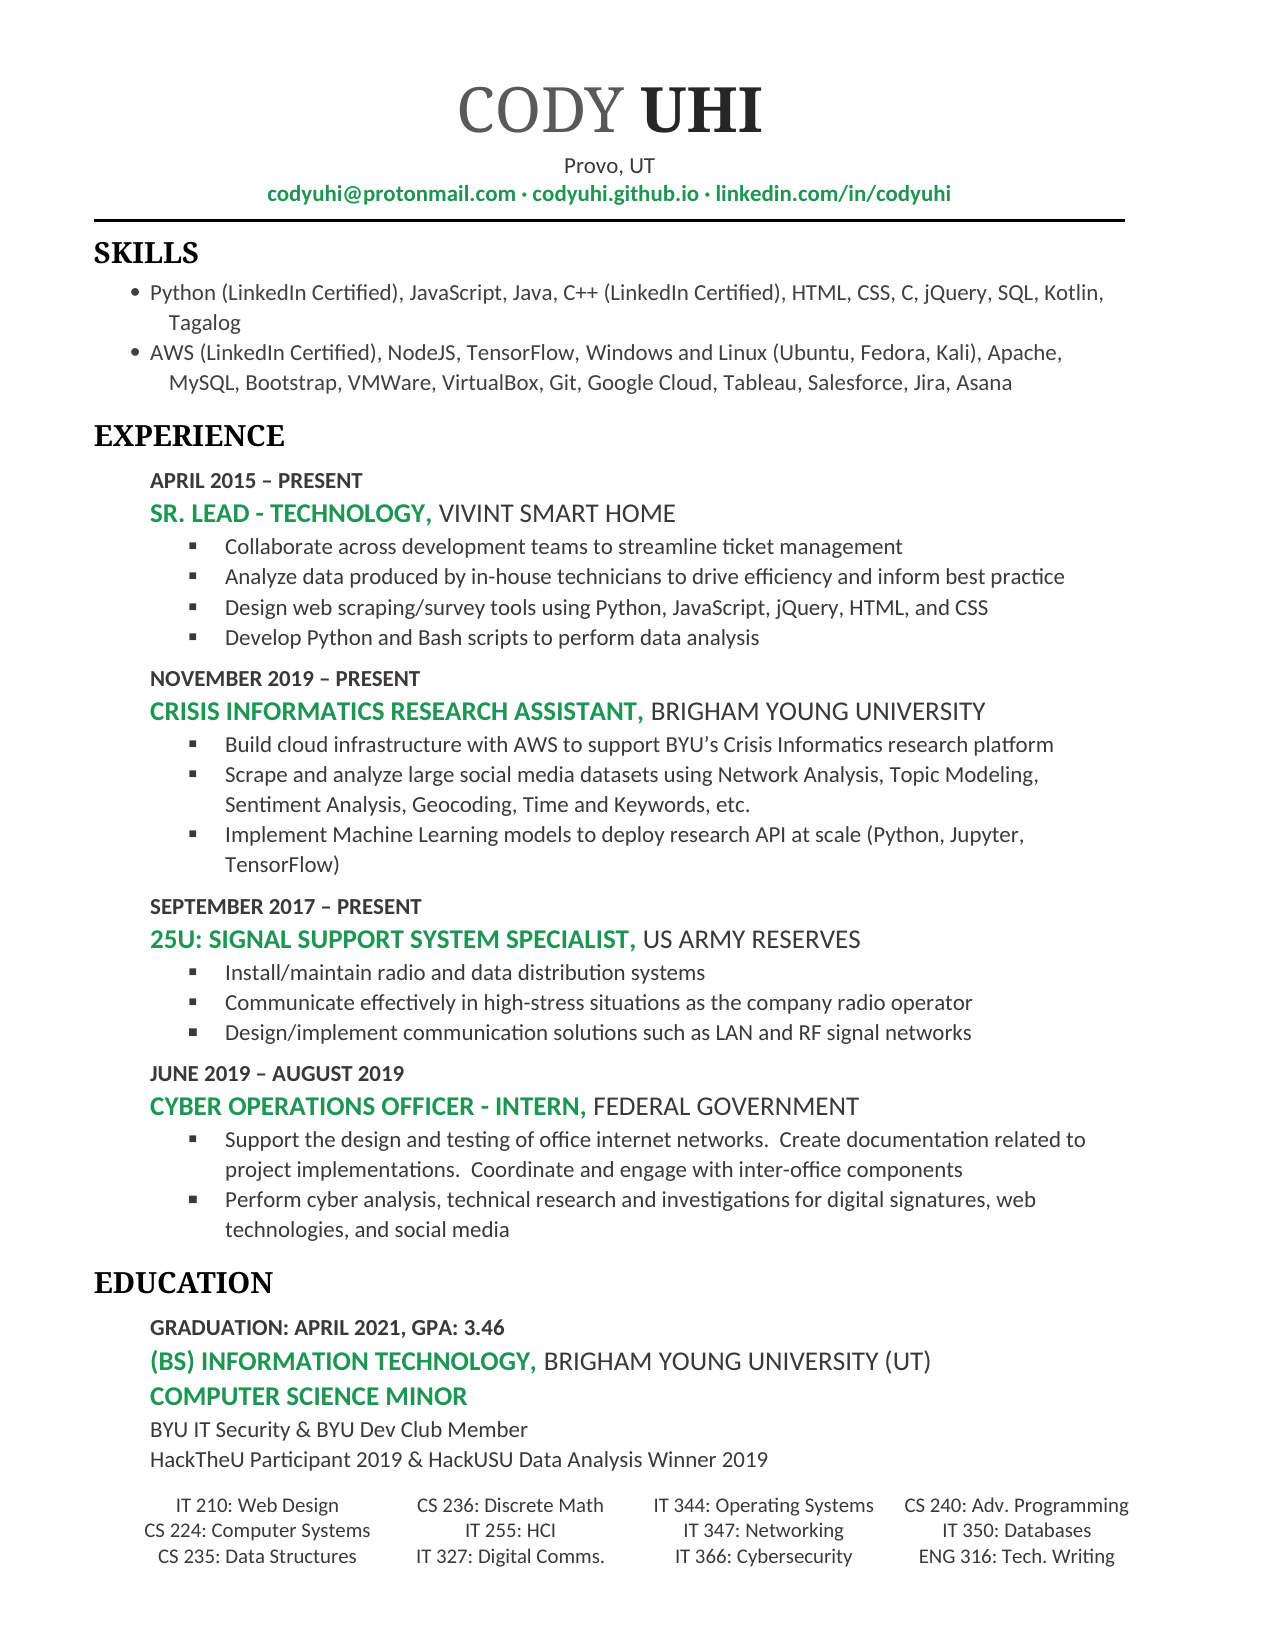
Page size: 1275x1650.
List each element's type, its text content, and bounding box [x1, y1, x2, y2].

table_cell CS 224: Computer Systems [131, 1518, 384, 1543]
table_cell ENG 316: Tech. Writing [890, 1543, 1143, 1568]
list Collaborate across development teams to streamline ticket management [187, 532, 1125, 560]
list GRADUATION: APRIL 2021, GPA: 3.46 [150, 1313, 1125, 1342]
list Implement Machine Learning models to deploy research API at scale (Python, Jupyter, TensorFlow) [187, 820, 1125, 879]
list Develop Python and Bash scripts to perform data analysis [187, 623, 1125, 651]
text codyuhi@protonmail.com · codyuhi.github.io · linkedin.com/in/codyuhi [94, 179, 1125, 207]
list Scrape and analyze large social media datasets using Network Analysis, Topic Modeling, Sentiment Analysis, Geocoding, Time and Keywords, etc. [187, 760, 1125, 818]
list Python (LinkedIn Certified), JavaScript, Java, C++ (LinkedIn Certified), HTML, CSS, C, jQuery, SQL, Kotlin, Tagalog [131, 278, 1125, 336]
table_cell IT 350: Databases [890, 1518, 1143, 1543]
list CYBER OPERATIONS OFFICER - INTERN, FEDERAL GOVERNMENT [150, 1089, 1125, 1122]
list NOVEMBER 2019 – PRESENT [150, 664, 1125, 692]
list Analyze data produced by in-house technicians to drive efficiency and inform best practice [187, 562, 1125, 590]
text Provo, UT [94, 151, 1125, 179]
list (BS) INFORMATION TECHNOLOGY, BRIGHAM YOUNG UNIVERSITY (UT) [150, 1344, 1125, 1377]
table_header CS 240: Adv. Programming [890, 1492, 1143, 1517]
list COMPUTER SCIENCE MINOR [150, 1379, 1125, 1412]
list Install/maintain radio and data distribution systems [187, 958, 1125, 986]
title Experience [94, 415, 1125, 455]
title SKILLS [94, 232, 1125, 272]
list 25U: SIGNAL SUPPORT SYSTEM SPECIALIST, US ARMY RESERVES [150, 922, 1125, 955]
list AWS (LinkedIn Certified), NodeJS, TensorFlow, Windows and Linux (Ubuntu, Fedora, Kali), Apache, MySQL, Bootstrap, VMWare, VirtualBox, Git, Google Cloud, Tableau, Salesforce, Jira, Asana [131, 338, 1125, 396]
list JUNE 2019 – AUGUST 2019 [150, 1059, 1125, 1087]
list SEPTEMBER 2017 – PRESENT [150, 892, 1125, 920]
table_cell CS 235: Data Structures [131, 1543, 384, 1568]
table_cell IT 366: Cybersecurity [637, 1543, 890, 1568]
list Perform cyber analysis, technical research and investigations for digital signatures, web technologies, and social media [187, 1185, 1125, 1244]
table_cell IT 327: Digital Comms. [384, 1543, 637, 1568]
list Build cloud infrastructure with AWS to support BYU’s Crisis Informatics research platform [187, 730, 1125, 758]
list Design/implement communication solutions such as LAN and RF signal networks [187, 1018, 1125, 1046]
list CRISIS INFORMATICS RESEARCH ASSISTANT, BRIGHAM YOUNG UNIVERSITY [150, 694, 1125, 727]
title Cody Uhi [94, 66, 1125, 151]
list Support the design and testing of office internet networks. Create documentation related to project implementations. Coordinate and engage with inter-office components [187, 1125, 1125, 1183]
table_header IT 210: Web Design [131, 1492, 384, 1517]
title Education [94, 1262, 1125, 1302]
table_header IT 344: Operating Systems [637, 1492, 890, 1517]
list SR. LEAD - TECHNOLOGY, VIVINT SMART HOME [150, 497, 1125, 529]
list APRIL 2015 – PRESENT [150, 466, 1125, 494]
list BYU IT Security & BYU Dev Club Member [150, 1415, 1125, 1443]
list HackTheU Participant 2019 & HackUSU Data Analysis Winner 2019 [150, 1445, 1125, 1473]
list Communicate effectively in high-stress situations as the company radio operator [187, 988, 1125, 1016]
table_header CS 236: Discrete Math [384, 1492, 637, 1517]
table_cell IT 255: HCI [384, 1518, 637, 1543]
list Design web scraping/survey tools using Python, JavaScript, jQuery, HTML, and CSS [187, 593, 1125, 621]
table_cell IT 347: Networking [637, 1518, 890, 1543]
